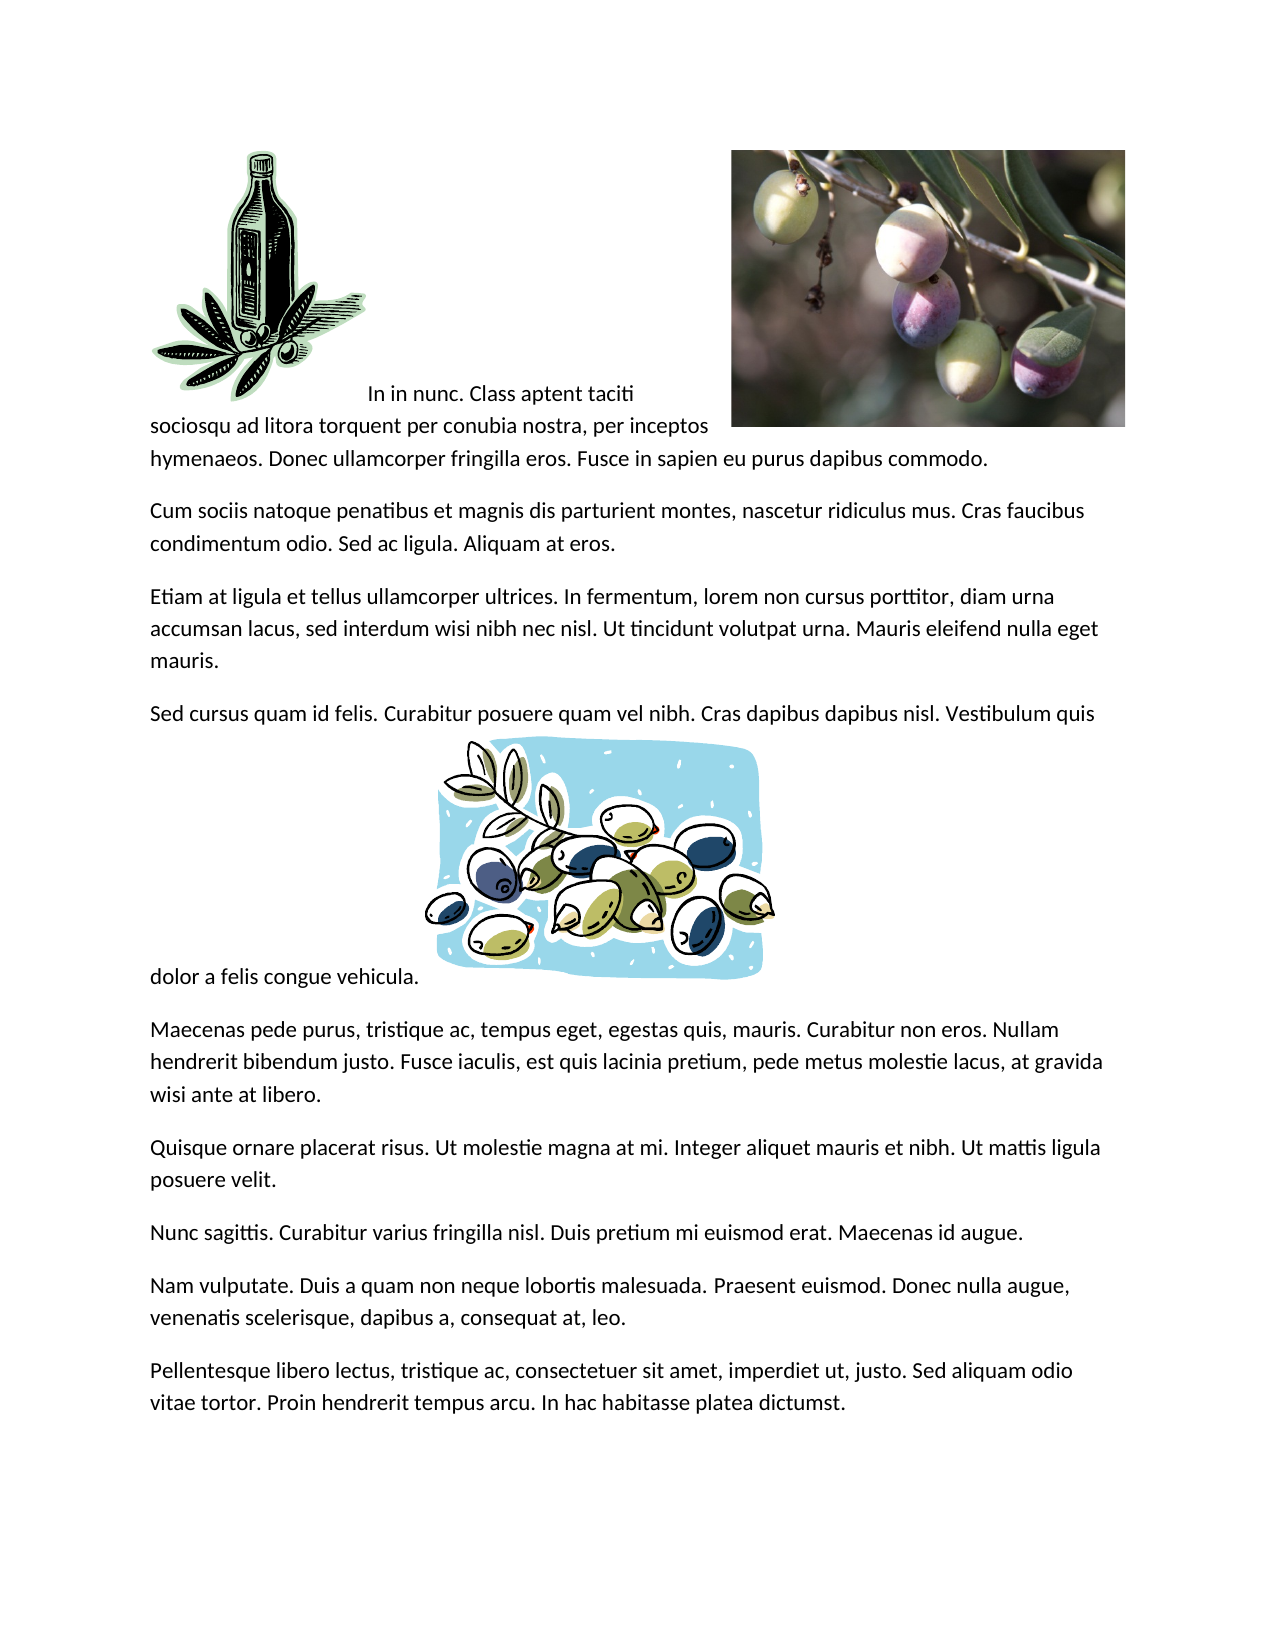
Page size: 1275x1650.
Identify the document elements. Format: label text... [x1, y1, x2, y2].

text Maecenas pede purus, tristique ac, tempus eget, egestas quis, mauris. Curabitur non eros. Nullam hendrerit bibendum justo. Fusce iaculis, est quis lacinia pretium, pede metus molestie lacus, at gravida wisi ante at libero. [150, 1015, 1125, 1108]
text Cum sociis natoque penatibus et magnis dis parturient montes, nascetur ridiculus mus. Cras faucibus condimentum odio. Sed ac ligula. Aliquam at eros. [150, 497, 1125, 557]
text Quisque ornare placerat risus. Ut molestie magna at mi. Integer aliquet mauris et nibh. Ut mattis ligula posuere velit. [150, 1133, 1125, 1193]
text Pellentesque libero lectus, tristique ac, consectetuer sit amet, imperdiet ut, justo. Sed aliquam odio vitae tortor. Proin hendrerit tempus arcu. In hac habitasse platea dictumst. [150, 1356, 1125, 1416]
picture [731, 150, 1125, 427]
text Sed cursus quam id felis. Curabitur posuere quam vel nibh. Cras dapibus dapibus nisl. Vestibulum quis dolor a felis congue vehicula. [150, 699, 1125, 990]
text Etiam at ligula et tellus ullamcorper ultrices. In fermentum, lorem non cursus porttitor, diam urna accumsan lacus, sed interdum wisi nibh nec nisl. Ut tincidunt volutpat urna. Mauris eleifend nulla eget mauris. [150, 582, 1125, 674]
text Nunc sagittis. Curabitur varius fringilla nisl. Duis pretium mi euismod erat. Maecenas id augue. [150, 1218, 1125, 1246]
text Nam vulputate. Duis a quam non neque lobortis malesuada. Praesent euismod. Donec nulla augue, venenatis scelerisque, dapibus a, consequat at, leo. [150, 1271, 1125, 1331]
